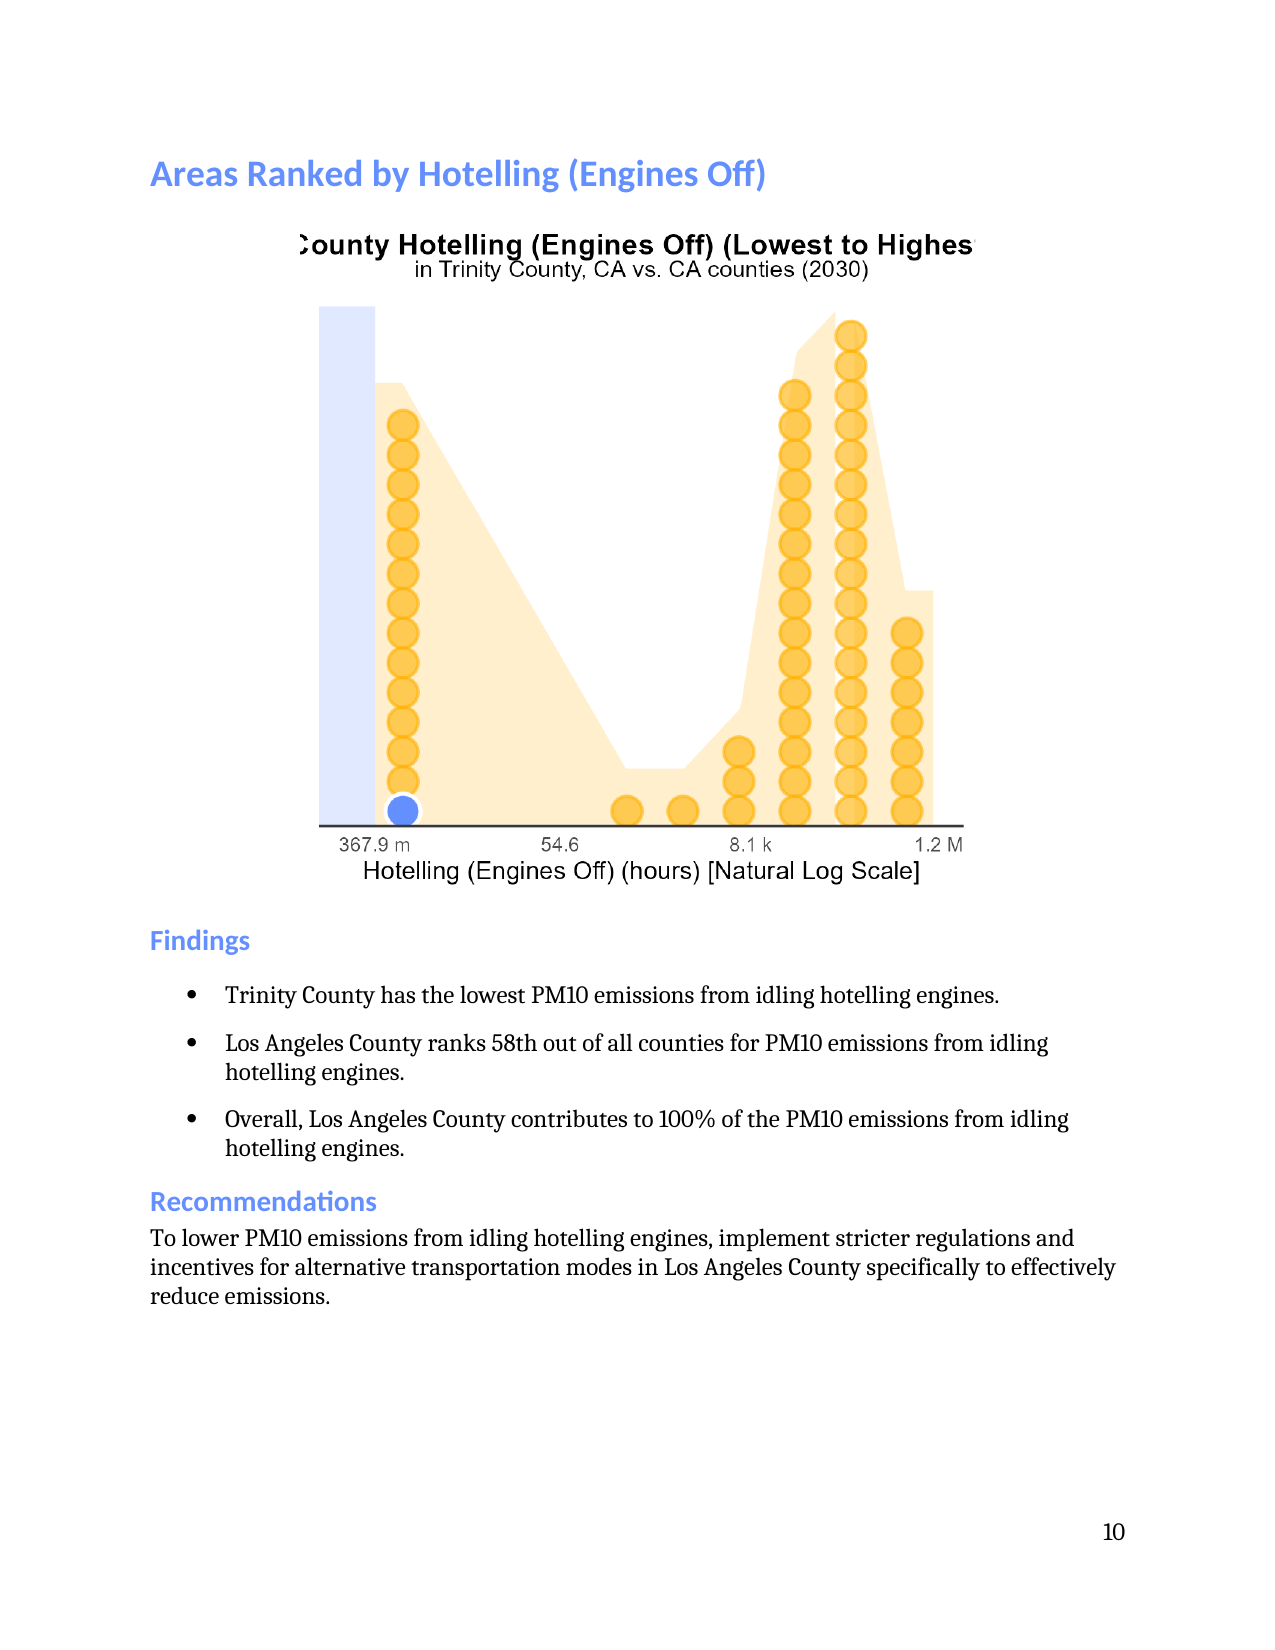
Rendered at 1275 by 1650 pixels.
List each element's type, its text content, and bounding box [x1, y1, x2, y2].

subtitle Areas Ranked by Hotelling (Engines Off) [150, 150, 1125, 196]
text Trinity County has the lowest PM10 emissions from idling hotelling engines. [187, 981, 1125, 1010]
subtitle Recommendations [150, 1183, 1125, 1219]
picture [300, 221, 976, 897]
text Los Angeles County ranks 58th out of all counties for PM10 emissions from idling hotelling engines. [187, 1029, 1125, 1086]
text Overall, Los Angeles County contributes to 100% of the PM10 emissions from idling hotelling engines. [187, 1105, 1125, 1162]
text To lower PM10 emissions from idling hotelling engines, implement stricter regulations and incentives for alternative transportation modes in Los Angeles County specifically to effectively reduce emissions. [150, 1224, 1125, 1311]
subtitle Findings [150, 922, 1125, 957]
